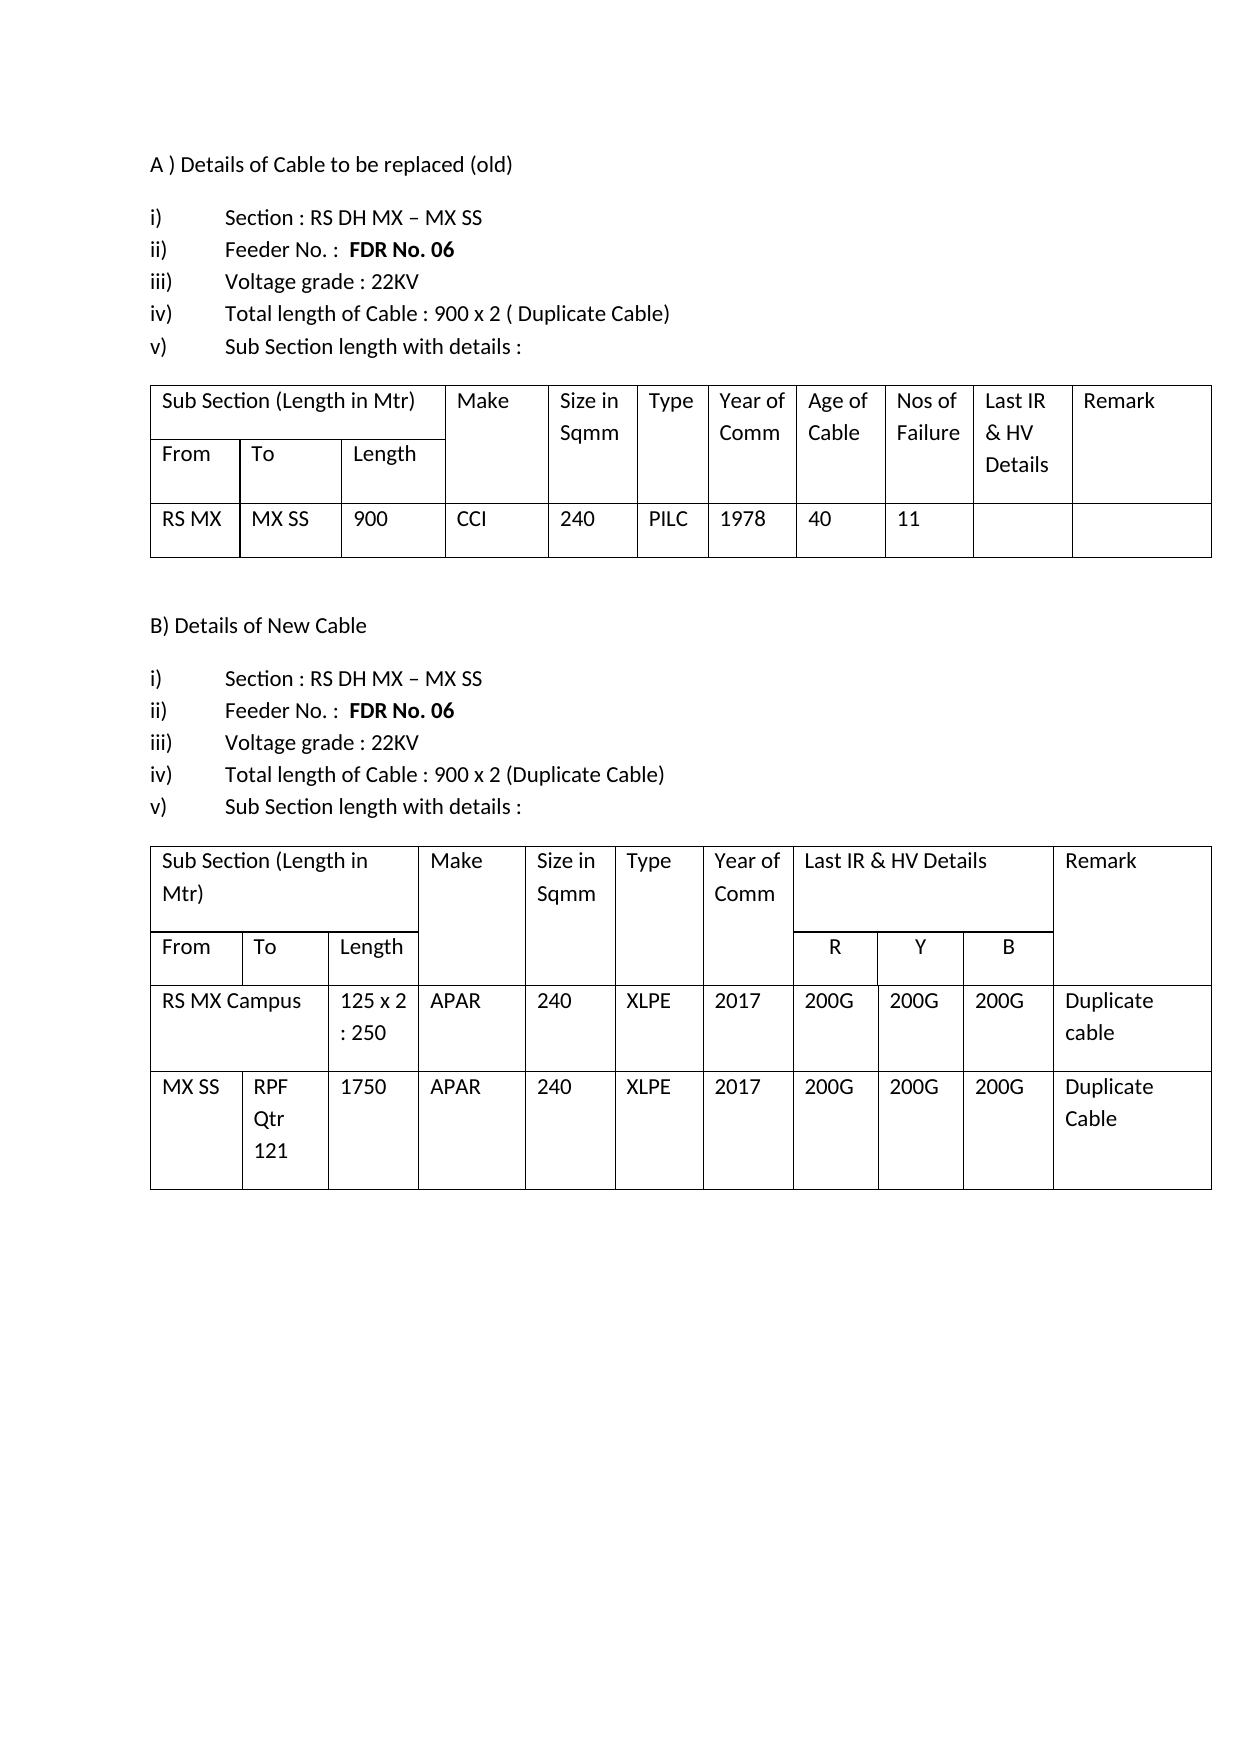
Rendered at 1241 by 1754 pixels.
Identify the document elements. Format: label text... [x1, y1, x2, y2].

table_header Type [616, 847, 703, 985]
table_cell XLPE [616, 986, 703, 1071]
table_header Make [419, 847, 525, 985]
table_cell To [241, 440, 341, 503]
list Total length of Cable : 900 x 2 (Duplicate Cable) [150, 760, 1090, 788]
table_cell XLPE [616, 1072, 703, 1189]
table_cell RS MX [151, 504, 239, 557]
table_cell 40 [797, 504, 885, 557]
list Voltage grade : 22KV [150, 728, 1090, 756]
list Sub Section length with details : [150, 792, 1090, 821]
table_cell CCI [446, 504, 548, 557]
table_cell 125 x 2 : 250 [329, 986, 418, 1071]
table_cell [974, 504, 1072, 557]
table_cell 240 [526, 986, 615, 1071]
table_cell RS MX Campus [151, 986, 328, 1071]
table_header Size in Sqmm [526, 847, 615, 985]
table_cell Length [329, 933, 418, 985]
table_cell RPF Qtr 121 [243, 1072, 328, 1189]
table_header Make [446, 386, 548, 503]
table_header Remark [1054, 847, 1211, 985]
table_header Sub Section (Length in Mtr) [151, 386, 445, 438]
table_cell 2017 [704, 1072, 793, 1189]
list Feeder No. : FDR No. 06 [150, 696, 1090, 724]
text B) Details of New Cable [150, 611, 1090, 639]
table_cell APAR [419, 986, 525, 1071]
table_cell 200G [964, 986, 1053, 1071]
list Sub Section length with details : [150, 332, 1090, 360]
table_cell To [243, 933, 328, 985]
table_cell 11 [886, 504, 973, 557]
table_cell PILC [638, 504, 708, 557]
table_cell 240 [549, 504, 637, 557]
list Section : RS DH MX – MX SS [150, 664, 1090, 692]
table_header Year of Comm [704, 847, 793, 985]
table_header Sub Section (Length in Mtr) [151, 847, 418, 931]
list Voltage grade : 22KV [150, 267, 1090, 295]
table_cell From [151, 933, 242, 985]
table_cell 900 [342, 504, 445, 557]
table_header Age of Cable [797, 386, 885, 503]
table_cell Length [342, 440, 445, 503]
table_cell [1073, 504, 1211, 557]
text A ) Details of Cable to be replaced (old) [150, 150, 1090, 178]
table_cell MX SS [241, 504, 341, 557]
table_header Year of Comm [709, 386, 796, 503]
table_header Nos of Failure [886, 386, 973, 503]
list Section : RS DH MX – MX SS [150, 203, 1090, 231]
table_cell From [151, 440, 239, 503]
table_cell Duplicate cable [1054, 986, 1211, 1071]
table_header Last IR & HV Details [794, 847, 1053, 931]
table_cell 240 [526, 1072, 615, 1189]
table_cell MX SS [151, 1072, 242, 1189]
table_cell Duplicate Cable [1054, 1072, 1211, 1189]
table_header Last IR & HV Details [974, 386, 1072, 503]
table_header Remark [1073, 386, 1211, 503]
table_cell 2017 [704, 986, 793, 1071]
list Total length of Cable : 900 x 2 ( Duplicate Cable) [150, 299, 1090, 328]
list Feeder No. : FDR No. 06 [150, 235, 1090, 263]
table_cell APAR [419, 1072, 525, 1189]
table_cell 1978 [709, 504, 796, 557]
table_cell 200G [879, 986, 963, 1071]
table_header Size in Sqmm [549, 386, 637, 503]
table_cell 200G [879, 1072, 963, 1189]
table_cell 1750 [329, 1072, 418, 1189]
table_cell B [964, 933, 1053, 985]
table_cell 200G [964, 1072, 1053, 1189]
table_header Type [638, 386, 708, 503]
table_cell Y [878, 933, 963, 985]
table_cell R [794, 933, 877, 985]
table_cell 200G [794, 986, 878, 1071]
table_cell 200G [794, 1072, 878, 1189]
